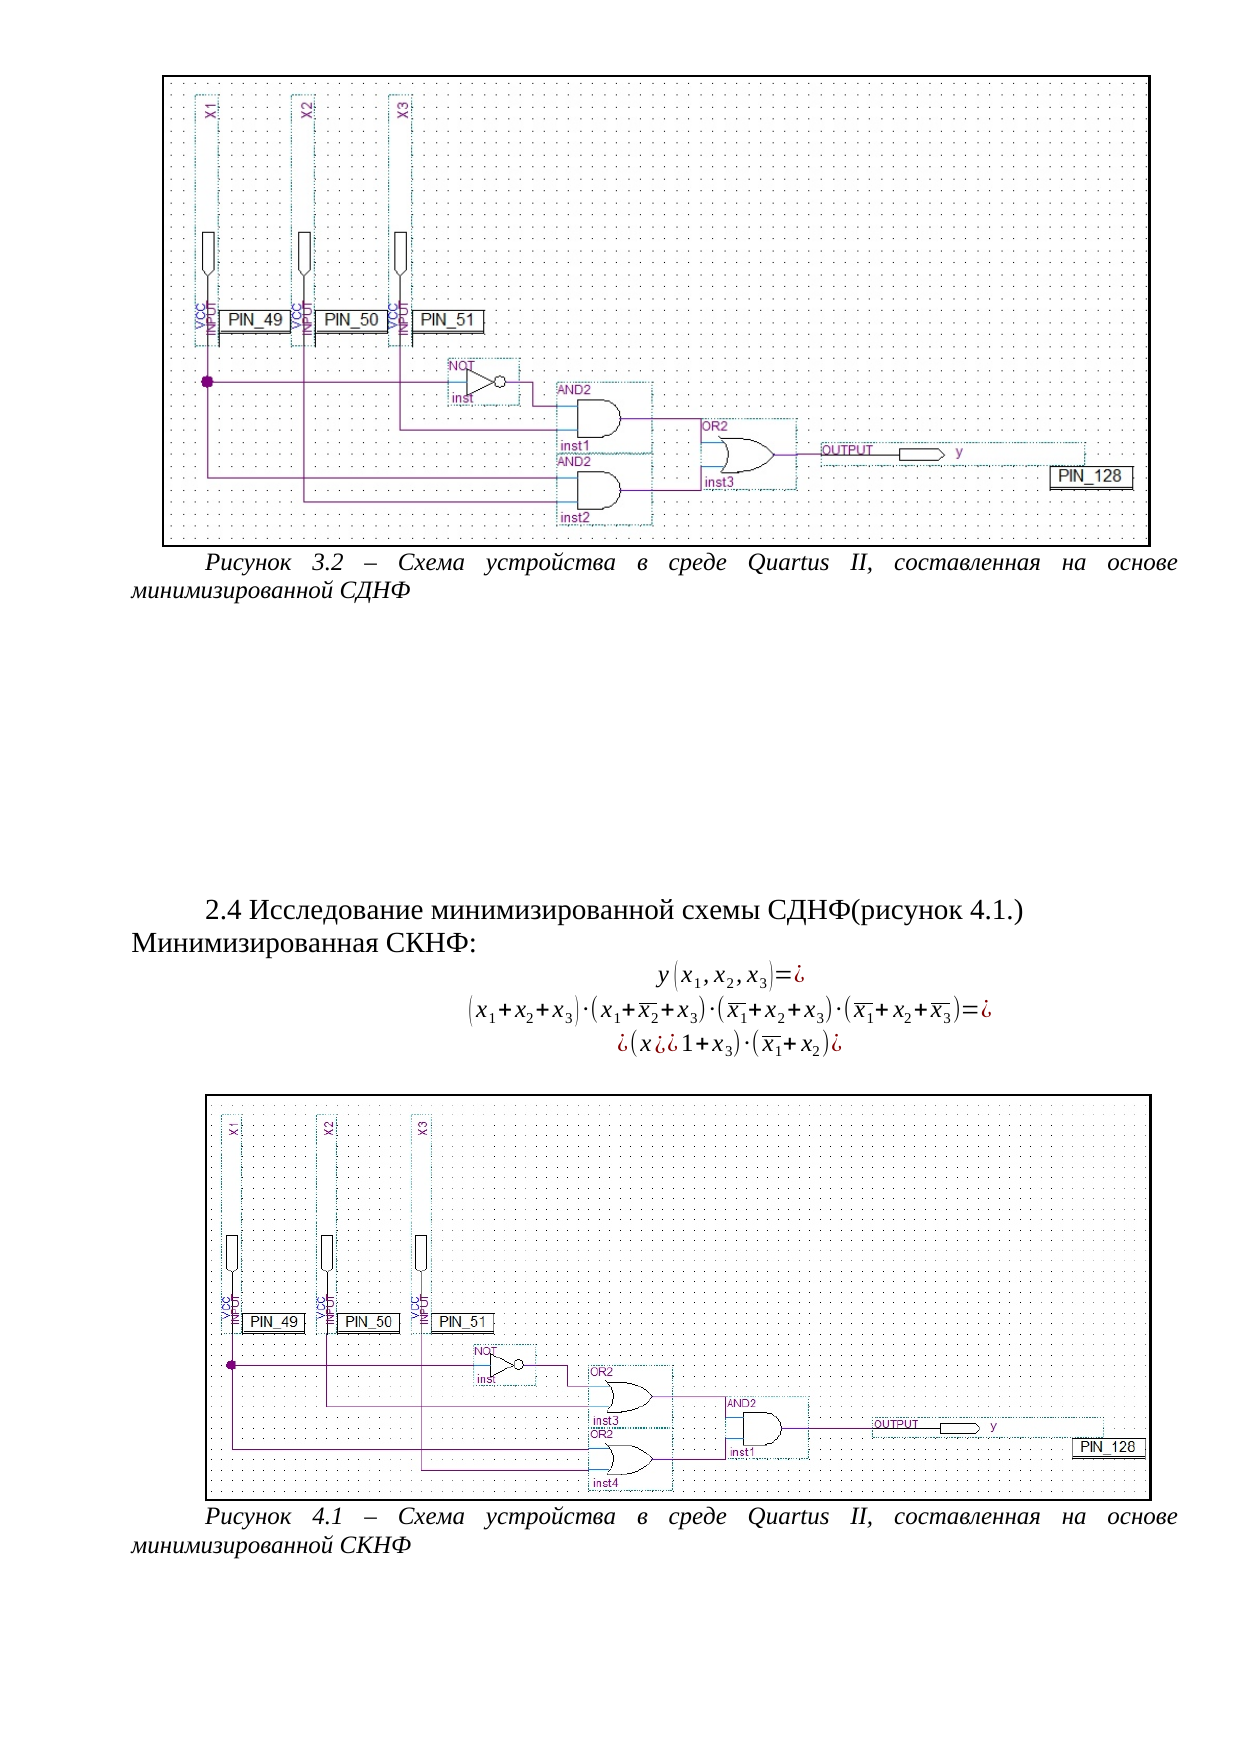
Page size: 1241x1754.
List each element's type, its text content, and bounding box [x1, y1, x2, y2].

text Минимизированная СКНФ: [131, 925, 1181, 959]
text Рисунок 3.2 – Схема устройства в среде Quartus II, составленная на основе минимизированной СДНФ [131, 547, 1181, 604]
picture [164, 77, 1148, 545]
text Рисунок 4.1 – Схема устройства в среде Quartus II, составленная на основе минимизированной СКНФ [131, 1501, 1181, 1559]
text 2.4 Исследование минимизированной схемы СДНФ(рисунок 4.1.) [131, 892, 1181, 925]
picture [207, 1096, 1149, 1499]
